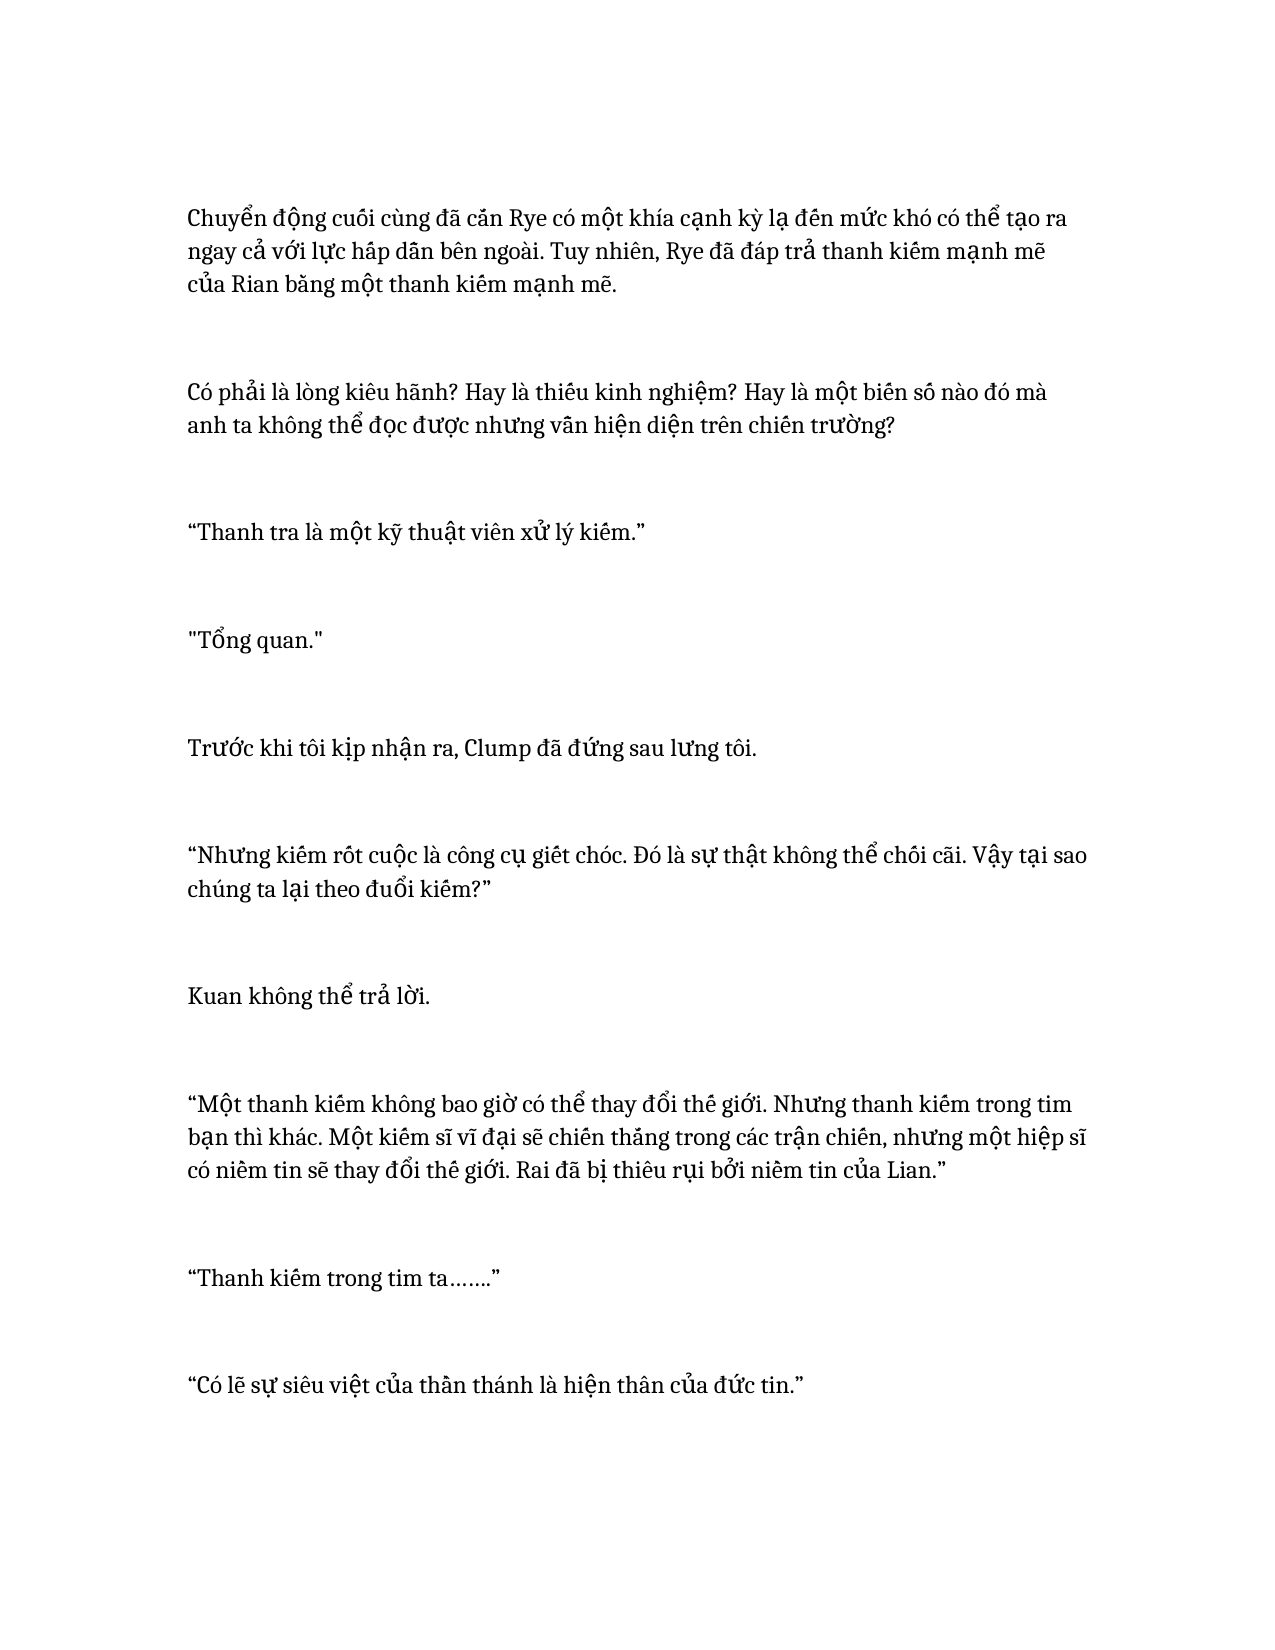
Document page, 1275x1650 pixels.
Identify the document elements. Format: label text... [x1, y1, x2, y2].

text “Nhưng kiếm rốt cuộc là công cụ giết chóc. Đó là sự thật không thể chối cãi. Vậy tại sao chúng ta lại theo đuổi kiếm?” [187, 841, 1087, 903]
text “Thanh tra là một kỹ thuật viên xử lý kiếm.” [187, 518, 1087, 547]
text Kuan không thể trả lời. [187, 982, 1087, 1011]
text “Có lẽ sự siêu việt của thần thánh là hiện thân của đức tin.” [187, 1371, 1087, 1400]
text Có phải là lòng kiêu hãnh? Hay là thiếu kinh nghiệm? Hay là một biến số nào đó mà anh ta không thể đọc được nhưng vẫn hiện diện trên chiến trường? [187, 378, 1087, 439]
text “Thanh kiếm trong tim ta…….” [187, 1264, 1087, 1292]
text "Tổng quan." [187, 626, 1087, 655]
text “Một thanh kiếm không bao giờ có thể thay đổi thế giới. Nhưng thanh kiếm trong tim bạn thì khác. Một kiếm sĩ vĩ đại sẽ chiến thắng trong các trận chiến, nhưng một hiệp sĩ có niềm tin sẽ thay đổi thế giới. Rai đã bị thiêu rụi bởi niềm tin của Lian.” [187, 1090, 1087, 1185]
text Trước khi tôi kịp nhận ra, Clump đã đứng sau lưng tôi. [187, 734, 1087, 762]
text Chuyển động cuối cùng đã cắn Rye có một khía cạnh kỳ lạ đến mức khó có thể tạo ra ngay cả với lực hấp dẫn bên ngoài. Tuy nhiên, Rye đã đáp trả thanh kiếm mạnh mẽ của Rian bằng một thanh kiếm mạnh mẽ. [187, 204, 1087, 299]
